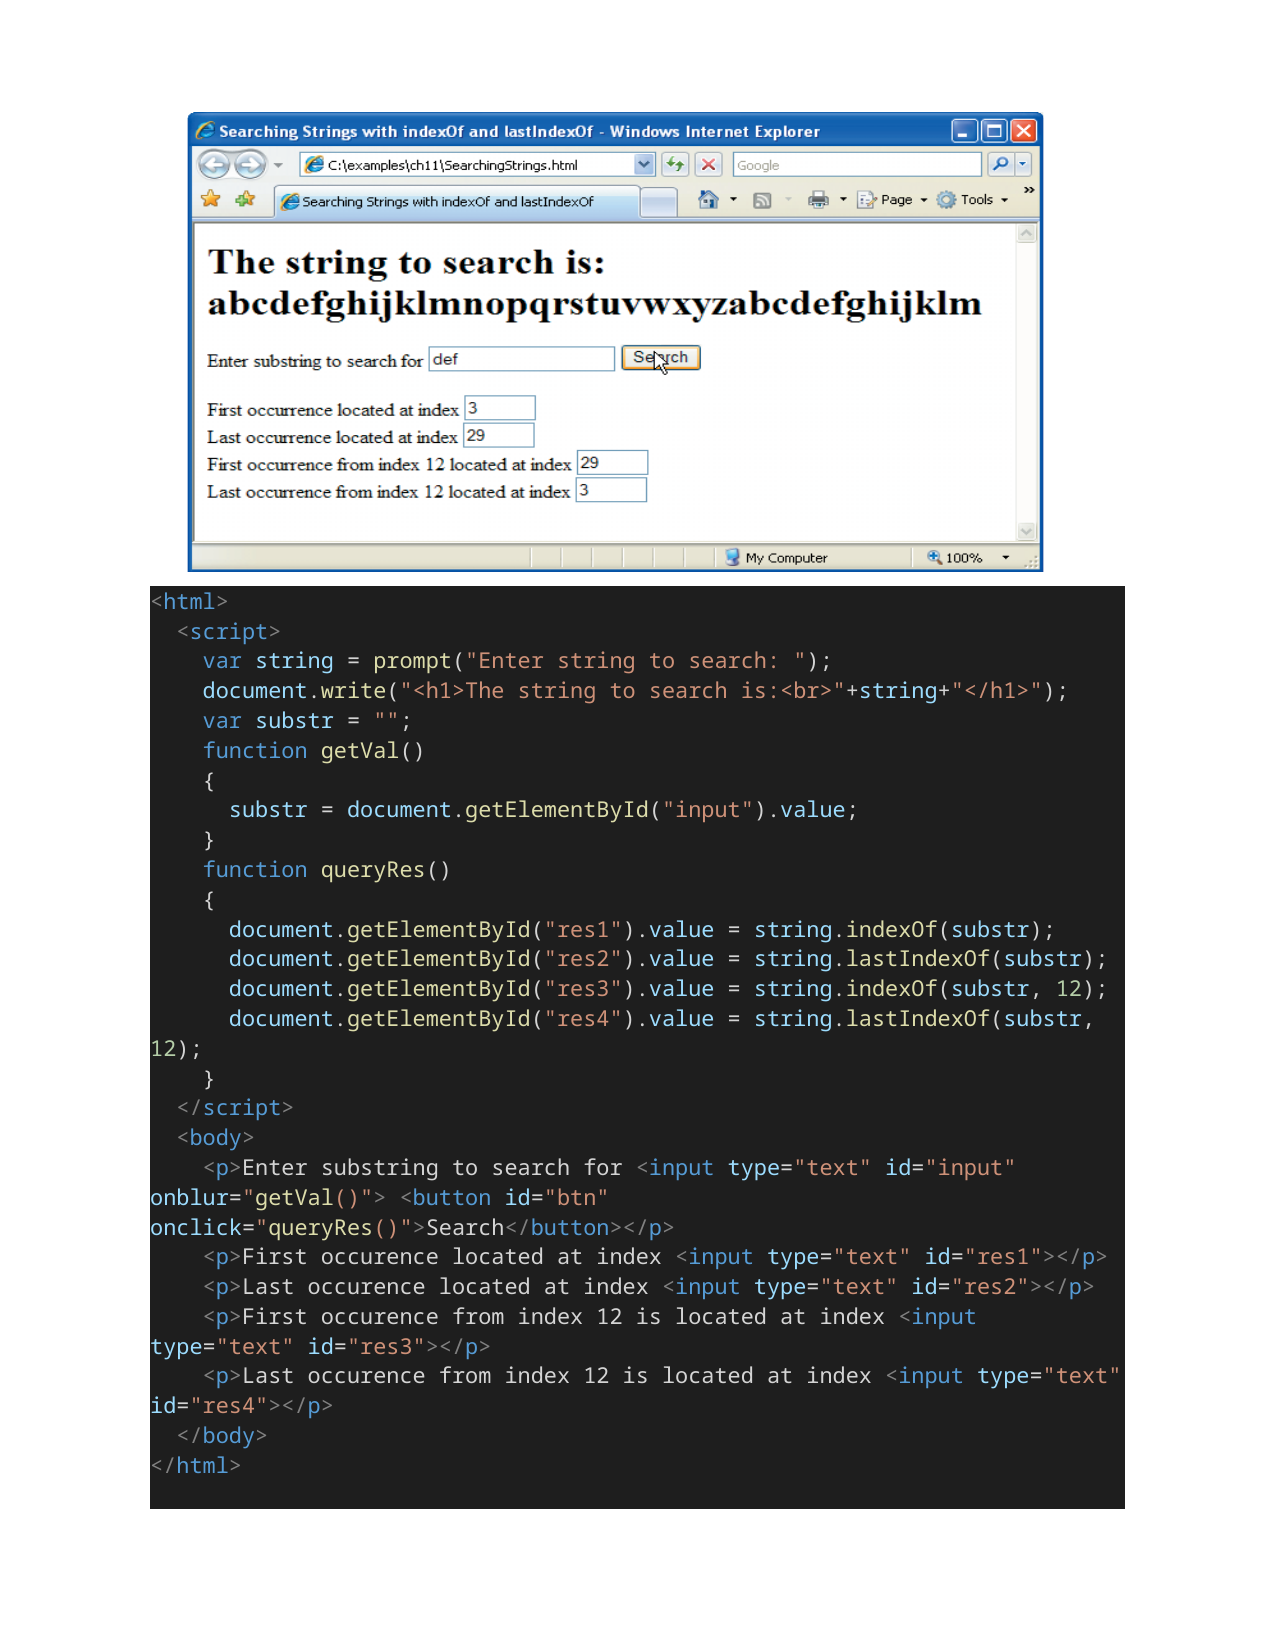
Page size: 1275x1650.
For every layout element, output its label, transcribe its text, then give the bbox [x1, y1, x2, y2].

text var substr = ""; [150, 705, 1125, 735]
text </script> [150, 1092, 1125, 1122]
text <p>Last occurence located at index <input type="text" id="res2"></p> [150, 1271, 1125, 1301]
text substr = document.getElementById("input").value; [150, 794, 1125, 824]
text <p>First occurence from index 12 is located at index <input type="text" id="res3"></p> [150, 1301, 1125, 1361]
text document.getElementById("res2").value = string.lastIndexOf(substr); [150, 943, 1125, 973]
text </html> [150, 1450, 1125, 1480]
text document.getElementById("res3").value = string.indexOf(substr, 12); [150, 973, 1125, 1003]
text <html> [150, 586, 1125, 616]
text <body> [150, 1122, 1125, 1152]
text </body> [150, 1420, 1125, 1450]
text document.getElementById("res4").value = string.lastIndexOf(substr, 12); [150, 1003, 1125, 1063]
text { [150, 884, 1125, 914]
text document.write("<h1>The string to search is:<br>"+string+"</h1>"); [150, 675, 1125, 705]
text <p>Enter substring to search for <input type="text" id="input" onblur="getVal()"> <button id="btn" onclick="queryRes()">Search</button></p> [150, 1152, 1125, 1241]
text <script> [150, 616, 1125, 646]
text { [150, 765, 1125, 794]
text function getVal() [150, 735, 1125, 765]
text var string = prompt("Enter string to search: "); [150, 646, 1125, 675]
text } [150, 1063, 1125, 1092]
text function queryRes() [150, 854, 1125, 884]
text } [150, 824, 1125, 854]
text <p>Last occurence from index 12 is located at index <input type="text" id="res4"></p> [150, 1361, 1125, 1420]
text <p>First occurence located at index <input type="text" id="res1"></p> [150, 1241, 1125, 1271]
text document.getElementById("res1").value = string.indexOf(substr); [150, 914, 1125, 943]
